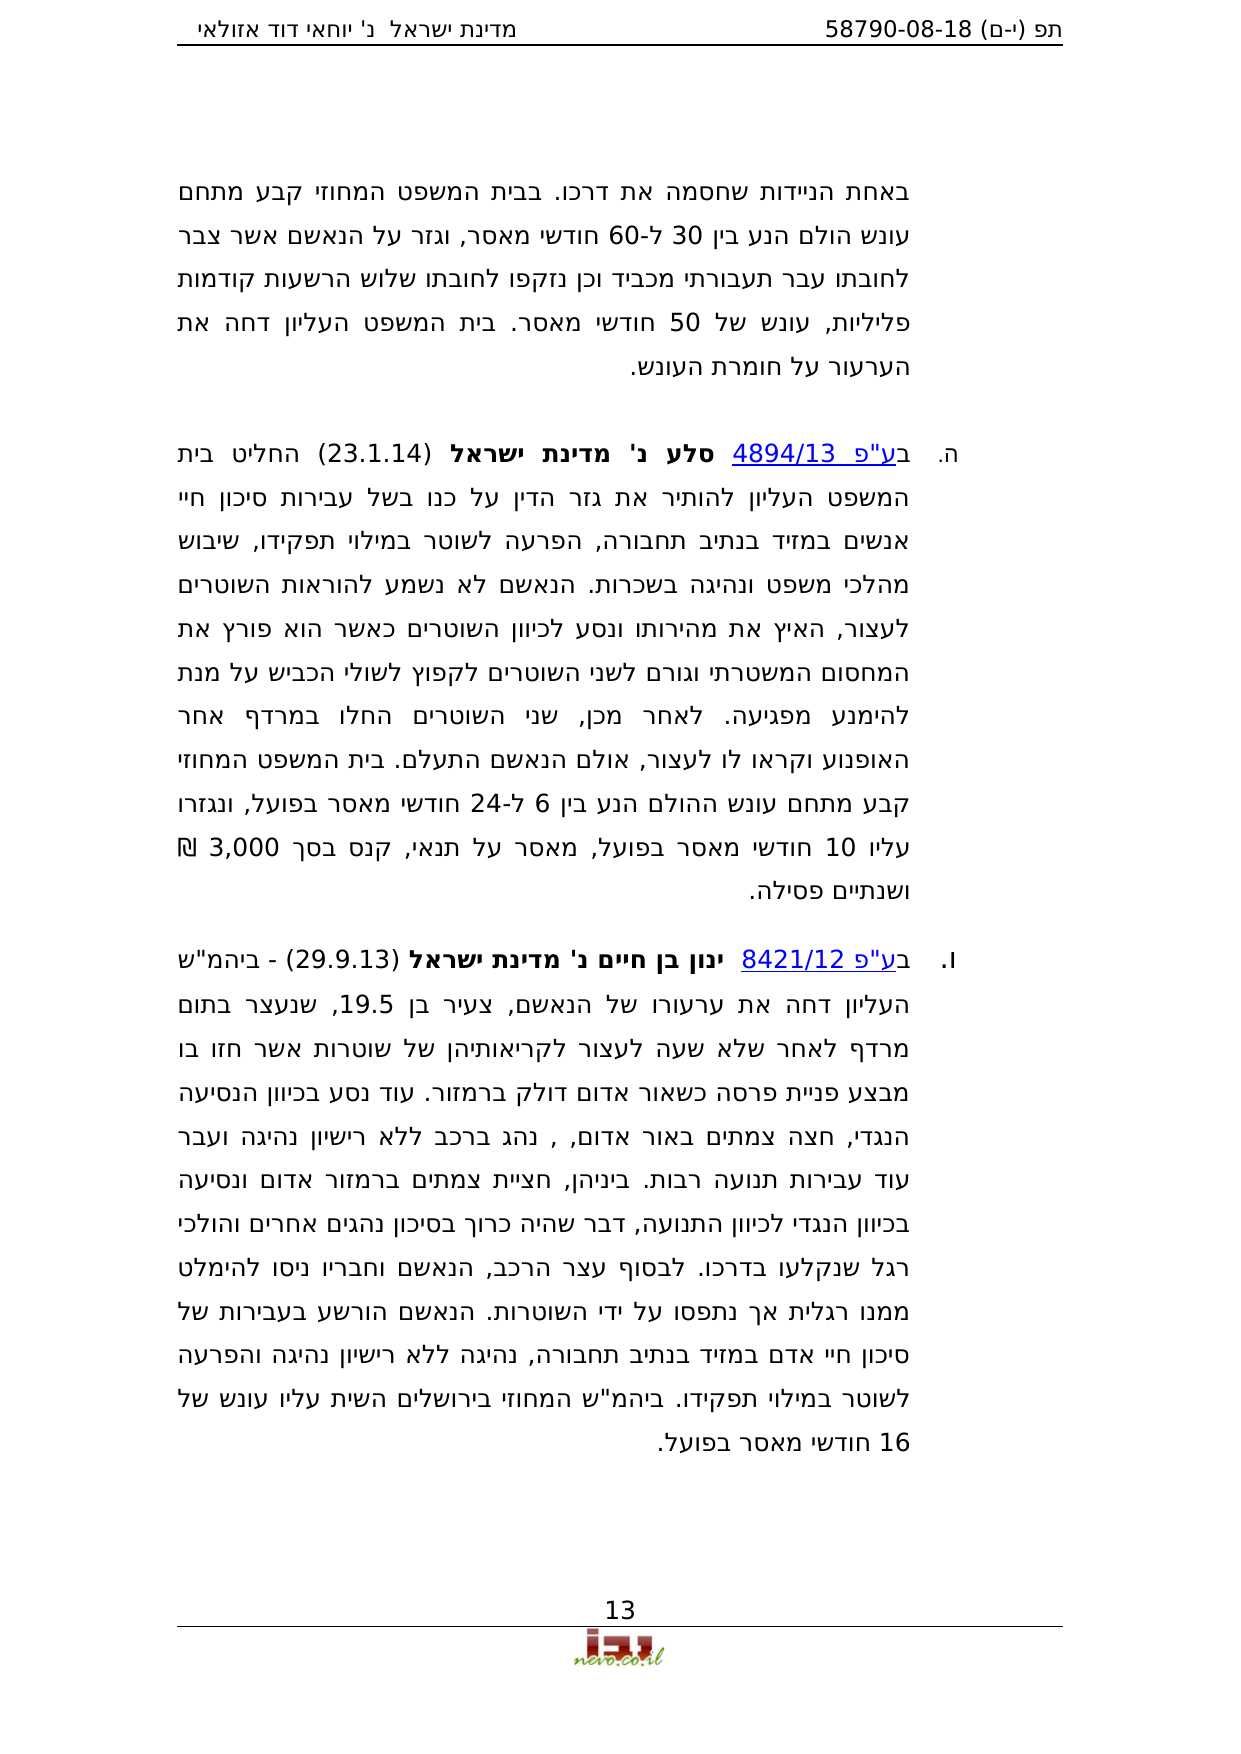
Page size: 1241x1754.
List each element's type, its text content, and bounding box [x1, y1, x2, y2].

list בע"פ 4894/13 סלע נ' מדינת ישראל (23.1.14) החליט בית המשפט העליון להותיר את גזר הדין על כנו בשל עבירות סיכון חיי אנשים במזיד בנתיב תחבורה, הפרעה לשוטר במילוי תפקידו, שיבוש מהלכי משפט ונהיגה בשכרות. הנאשם לא נשמע להוראות השוטרים לעצור, האיץ את מהירותו ונסע לכיוון השוטרים כאשר הוא פורץ את המחסום המשטרתי וגורם לשני השוטרים לקפוץ לשולי הכביש על מנת להימנע מפגיעה. לאחר מכן, שני השוטרים החלו במרדף אחר האופנוע וקראו לו לעצור, אולם הנאשם התעלם. בית המשפט המחוזי קבע מתחם עונש ההולם הנע בין 6 ל-24 חודשי מאסר בפועל, ונגזרו עליו 10 חודשי מאסר בפועל, מאסר על תנאי, קנס בסך 3,000 ₪ ושנתיים פסילה. [177, 439, 948, 906]
list בע"פ 8421/12 ‏ ‏ינון בן חיים נ' מדינת ישראל (29.9.13) - ביהמ"ש העליון דחה את ערעורו של הנאשם, צעיר בן 19.5, שנעצר בתום מרדף לאחר שלא שעה לעצור לקריאותיהן של שוטרות אשר חזו בו מבצע פניית פרסה כשאור אדום דולק ברמזור. עוד נסע בכיוון הנסיעה הנגדי, חצה צמתים באור אדום, , נהג ברכב ללא רישיון נהיגה ועבר עוד עבירות תנועה רבות. ביניהן, חציית צמתים ברמזור אדום ונסיעה בכיוון הנגדי לכיוון התנועה, דבר שהיה כרוך בסיכון נהגים אחרים והולכי רגל שנקלעו בדרכו. לבסוף עצר הרכב, הנאשם וחבריו ניסו להימלט ממנו רגלית אך נתפסו על ידי השוטרות. הנאשם הורשע בעבירות של סיכון חיי אדם במזיד בנתיב תחבורה, נהיגה ללא רישיון נהיגה והפרעה לשוטר במילוי תפקידו. ביהמ"ש המחוזי בירושלים השית עליו עונש של 16 חודשי מאסר בפועל. [177, 942, 948, 1457]
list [177, 177, 948, 381]
picture [574, 1628, 666, 1667]
